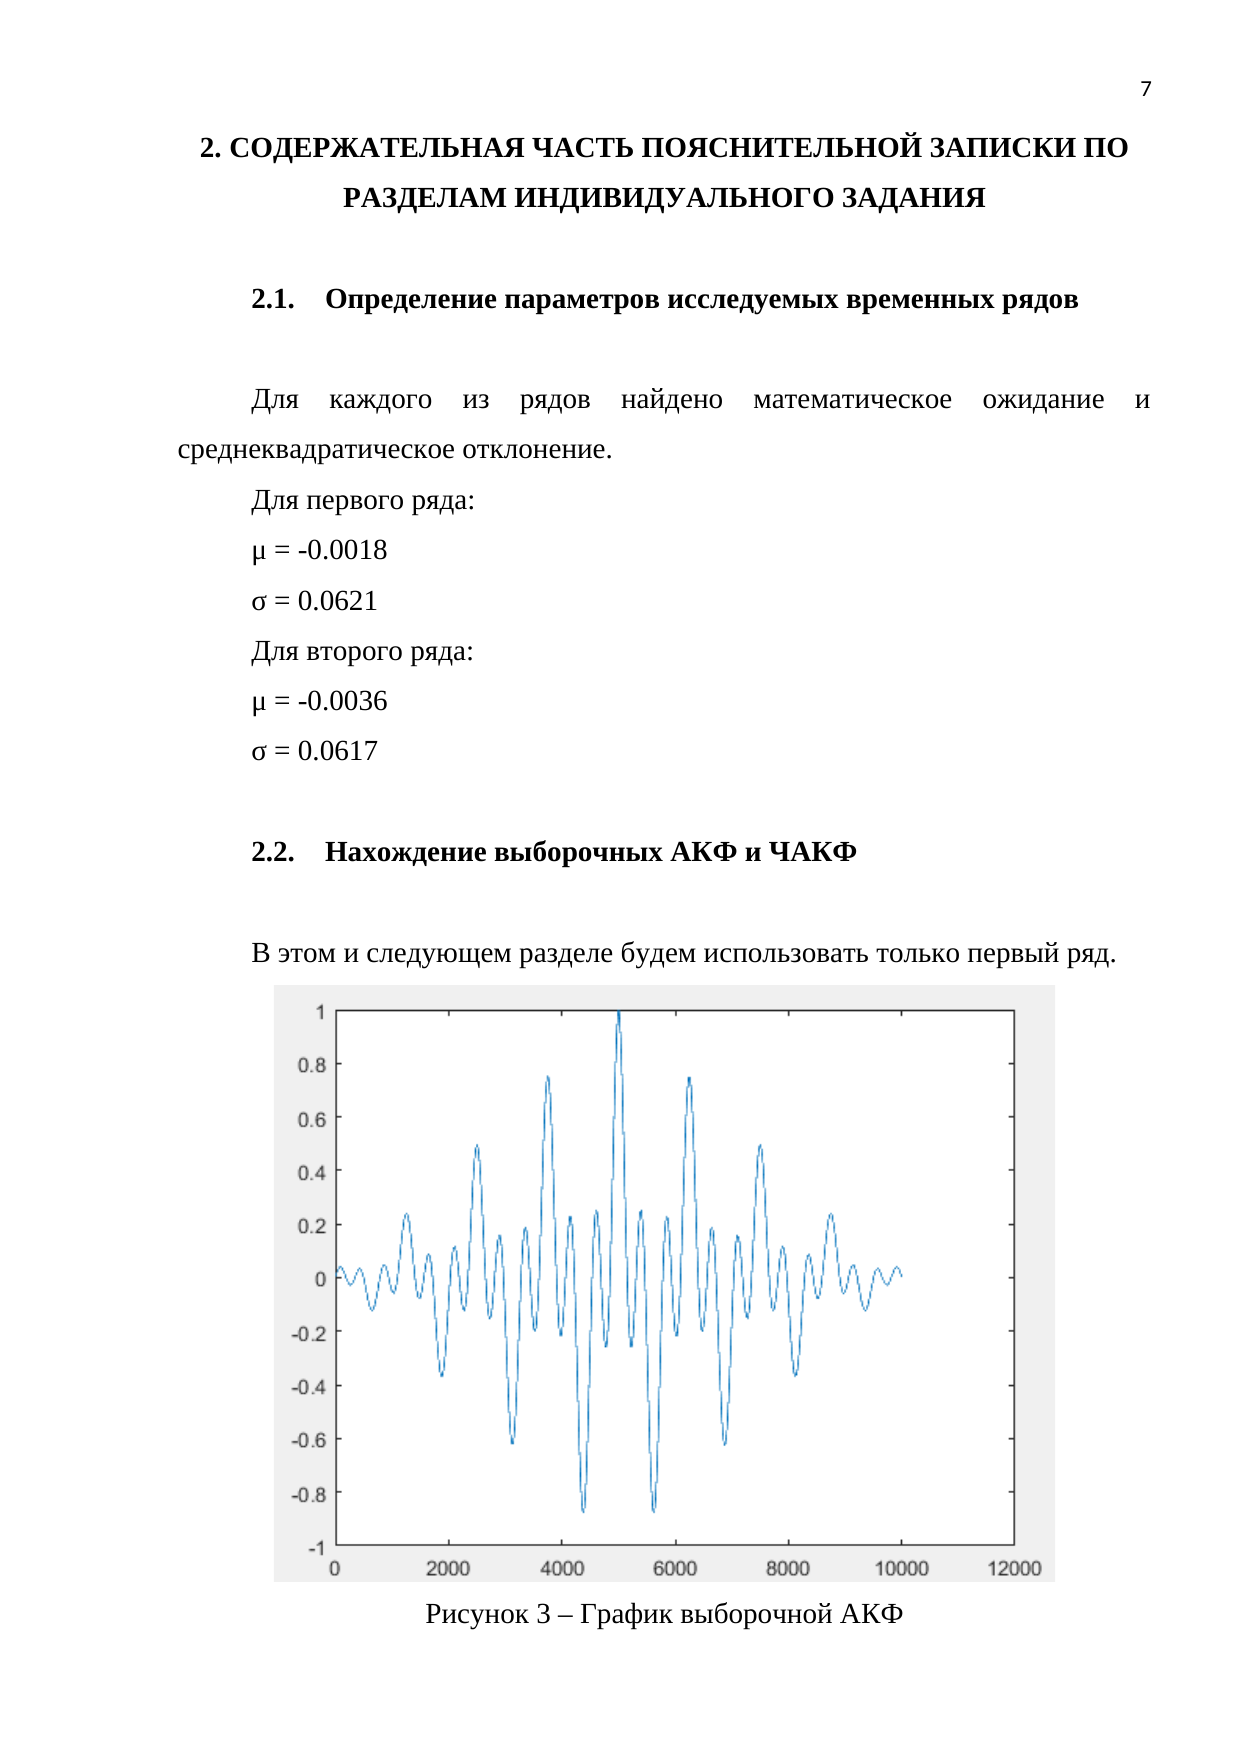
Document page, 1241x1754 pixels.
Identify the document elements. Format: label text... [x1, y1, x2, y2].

text σ = 0.0617 [177, 733, 1152, 767]
text μ = -0.0018 [177, 532, 1152, 566]
text Рисунок 3 – График выборочной АКФ [177, 1596, 1152, 1629]
text В этом и следующем разделе будем использовать только первый ряд. [177, 935, 1152, 968]
list Нахождение выборочных АКФ и ЧАКФ [177, 834, 1152, 868]
text Для первого ряда: [177, 482, 1152, 516]
text Для второго ряда: [177, 633, 1152, 666]
subtitle СОДЕРЖАТЕЛЬНАЯ ЧАСТЬ ПОЯСНИТЕЛЬНОЙ ЗАПИСКИ ПО РАЗДЕЛАМ ИНДИВИДУАЛЬНОГО ЗАДАНИЯ [177, 130, 1152, 214]
text μ = -0.0036 [177, 683, 1152, 717]
text σ = 0.0621 [177, 583, 1152, 616]
picture [273, 985, 1055, 1582]
text Определение параметров исследуемых временных рядов [177, 281, 1152, 314]
text Для каждого из рядов найдено математическое ожидание и среднеквадратическое отклонение. [177, 381, 1152, 465]
